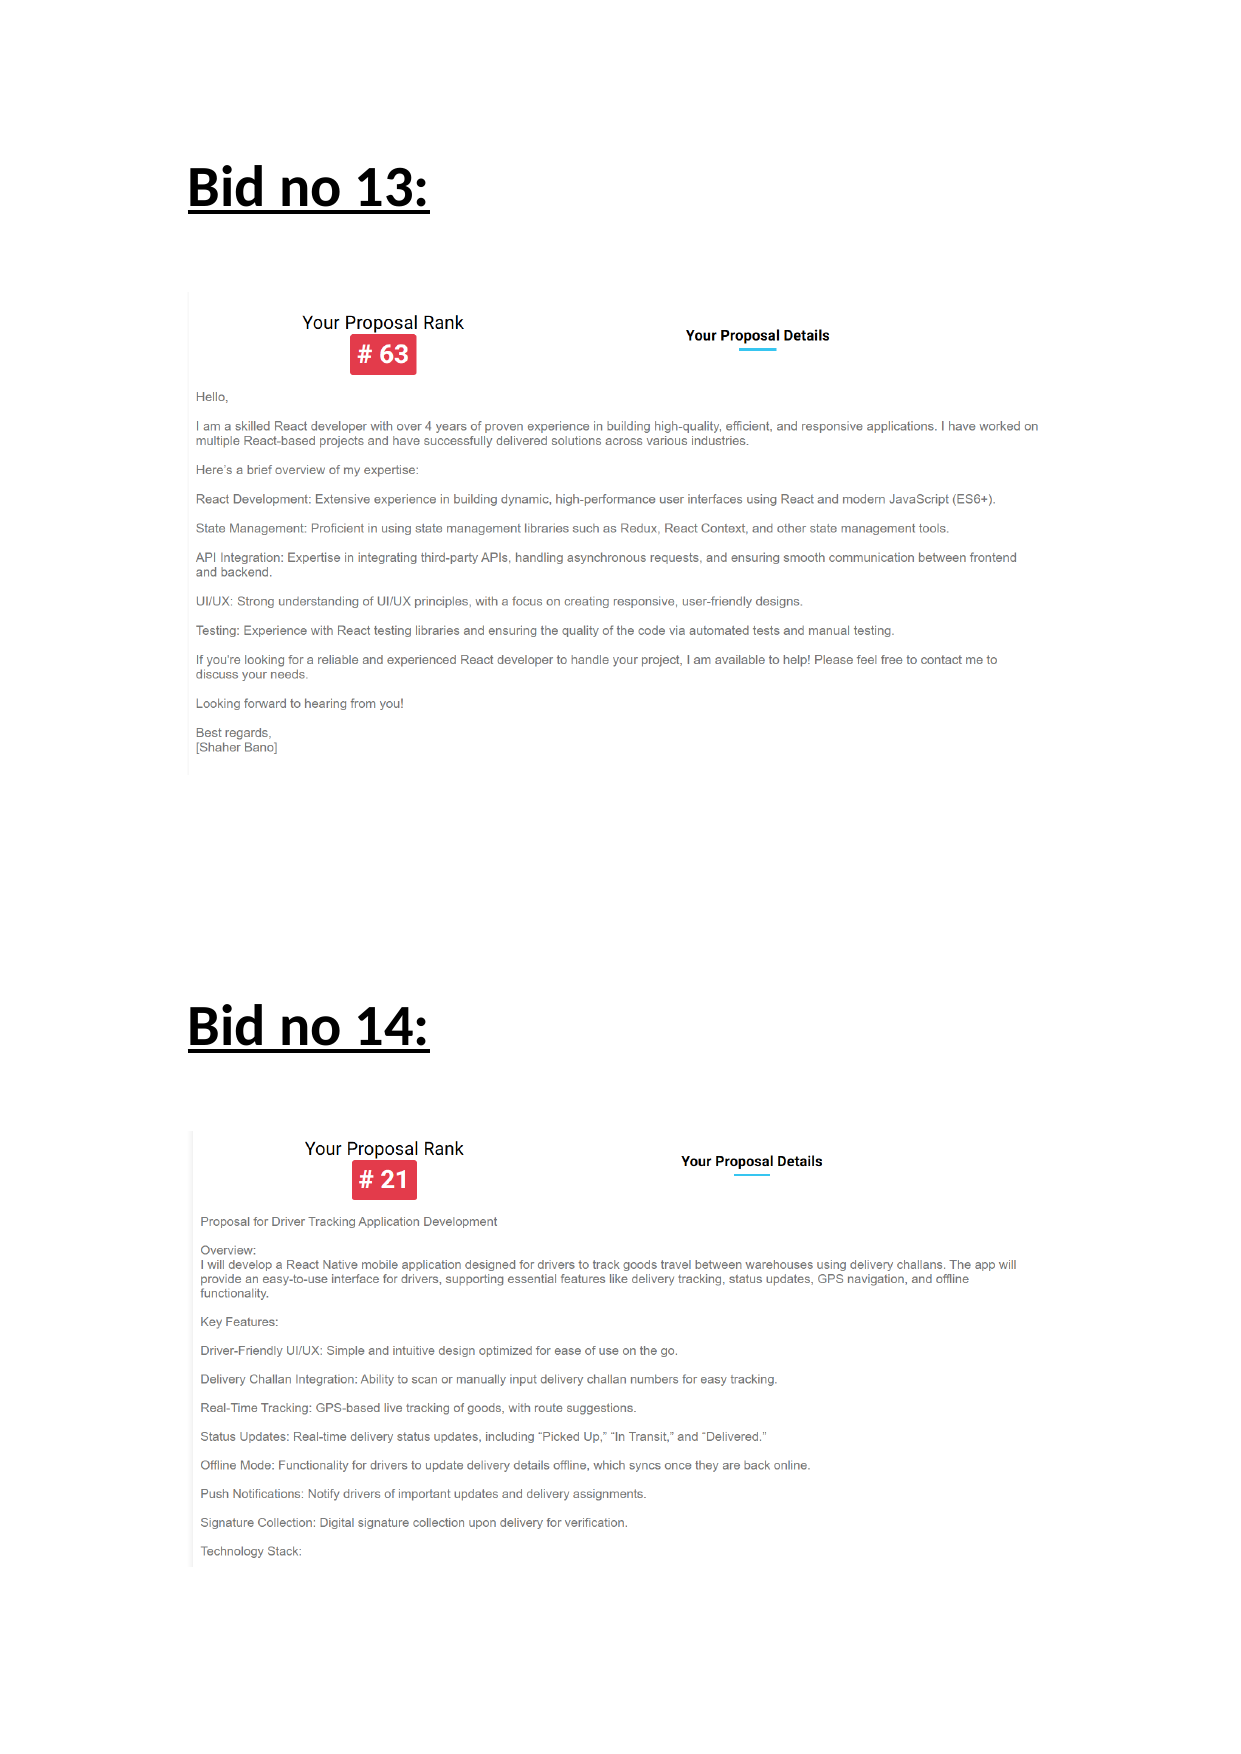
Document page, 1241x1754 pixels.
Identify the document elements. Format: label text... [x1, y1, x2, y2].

text Bid no 13: [187, 150, 1053, 221]
picture [187, 1131, 1052, 1567]
picture [187, 292, 1052, 775]
text Bid no 14: [187, 988, 1053, 1060]
